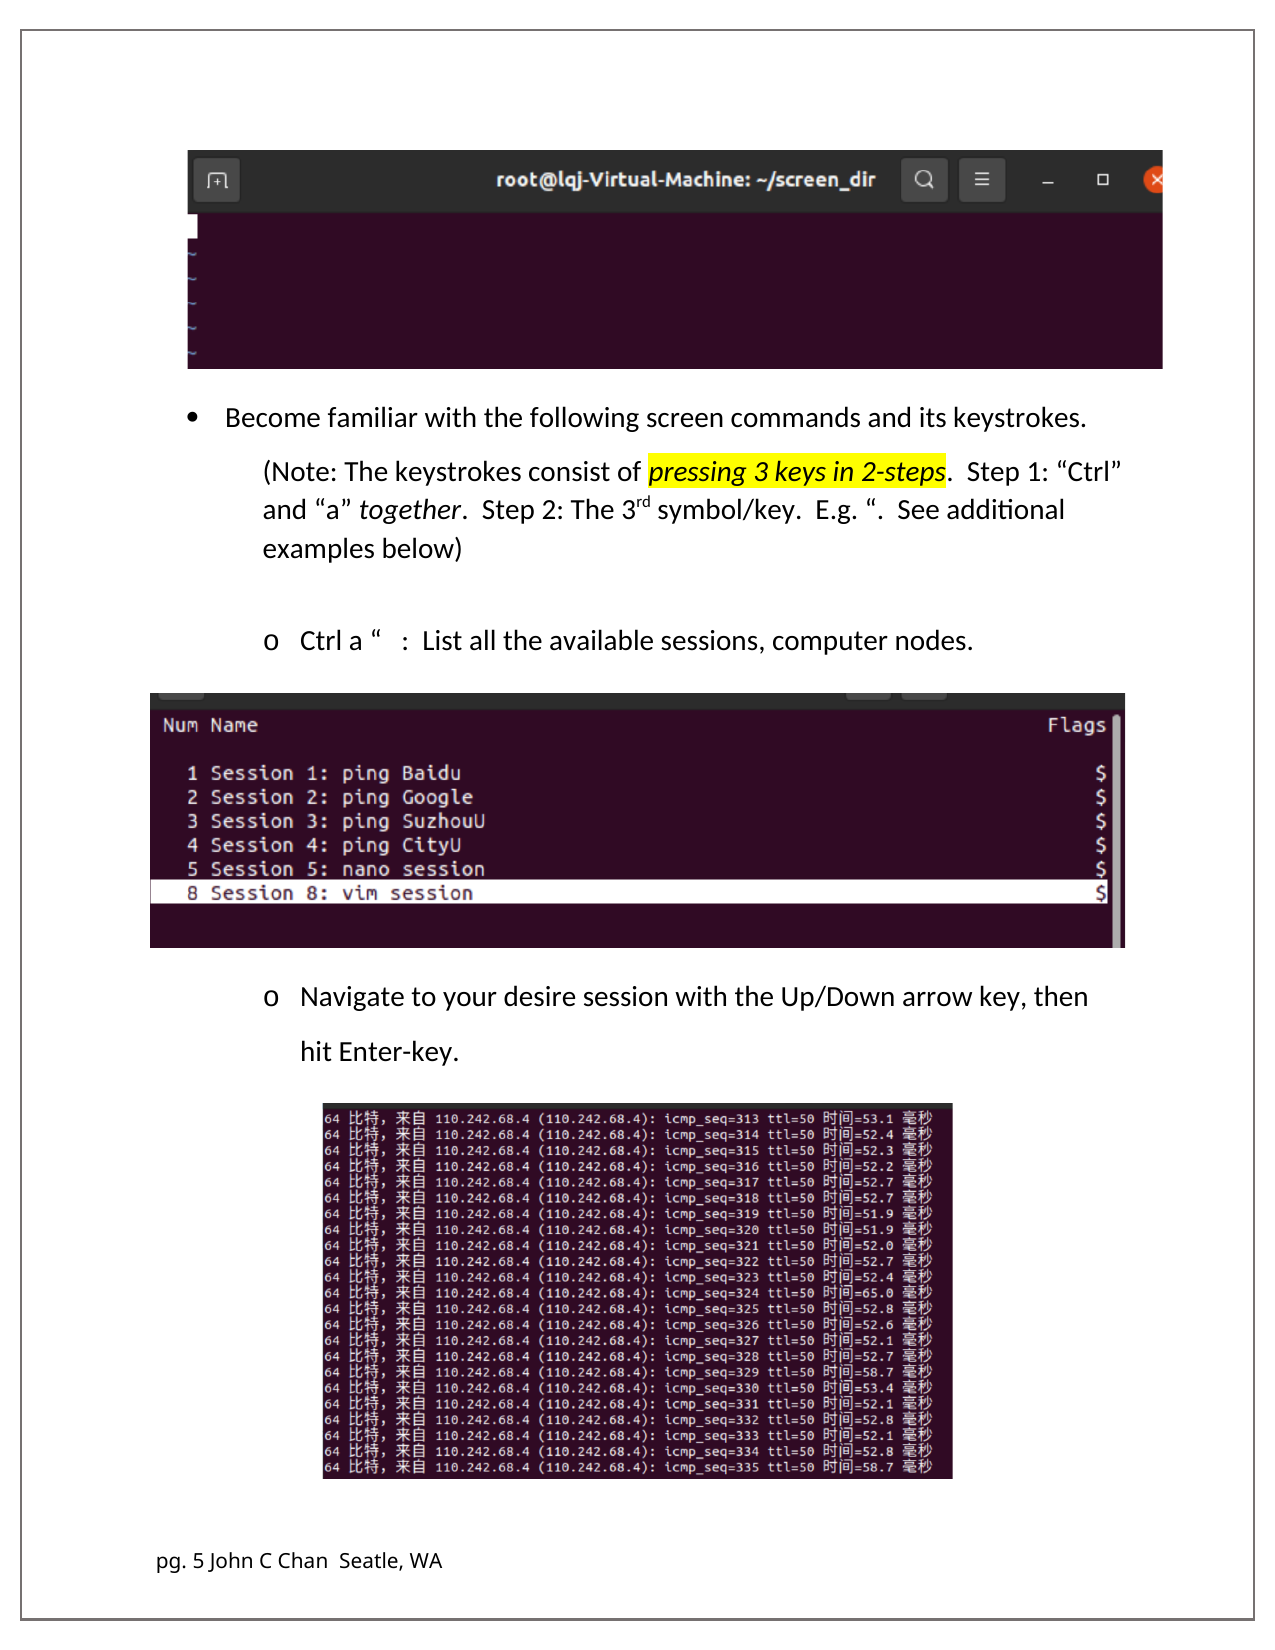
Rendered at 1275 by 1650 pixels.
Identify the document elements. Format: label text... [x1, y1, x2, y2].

list Become familiar with the following screen commands and its keystrokes. [187, 399, 1125, 435]
list Ctrl a “ : List all the available sessions, computer nodes. [262, 622, 1125, 659]
list Navigate to your desire session with the Up/Down arrow key, then hit Enter-key. [262, 978, 1125, 1069]
picture [187, 150, 1163, 369]
picture [150, 693, 1125, 948]
picture [322, 1103, 953, 1479]
list (Note: The keystrokes consist of pressing 3 keys in 2-steps. Step 1: “Ctrl” and “a” together. Step 2: The 3rd symbol/key. E.g. “. See additional examples below) [262, 453, 1125, 565]
